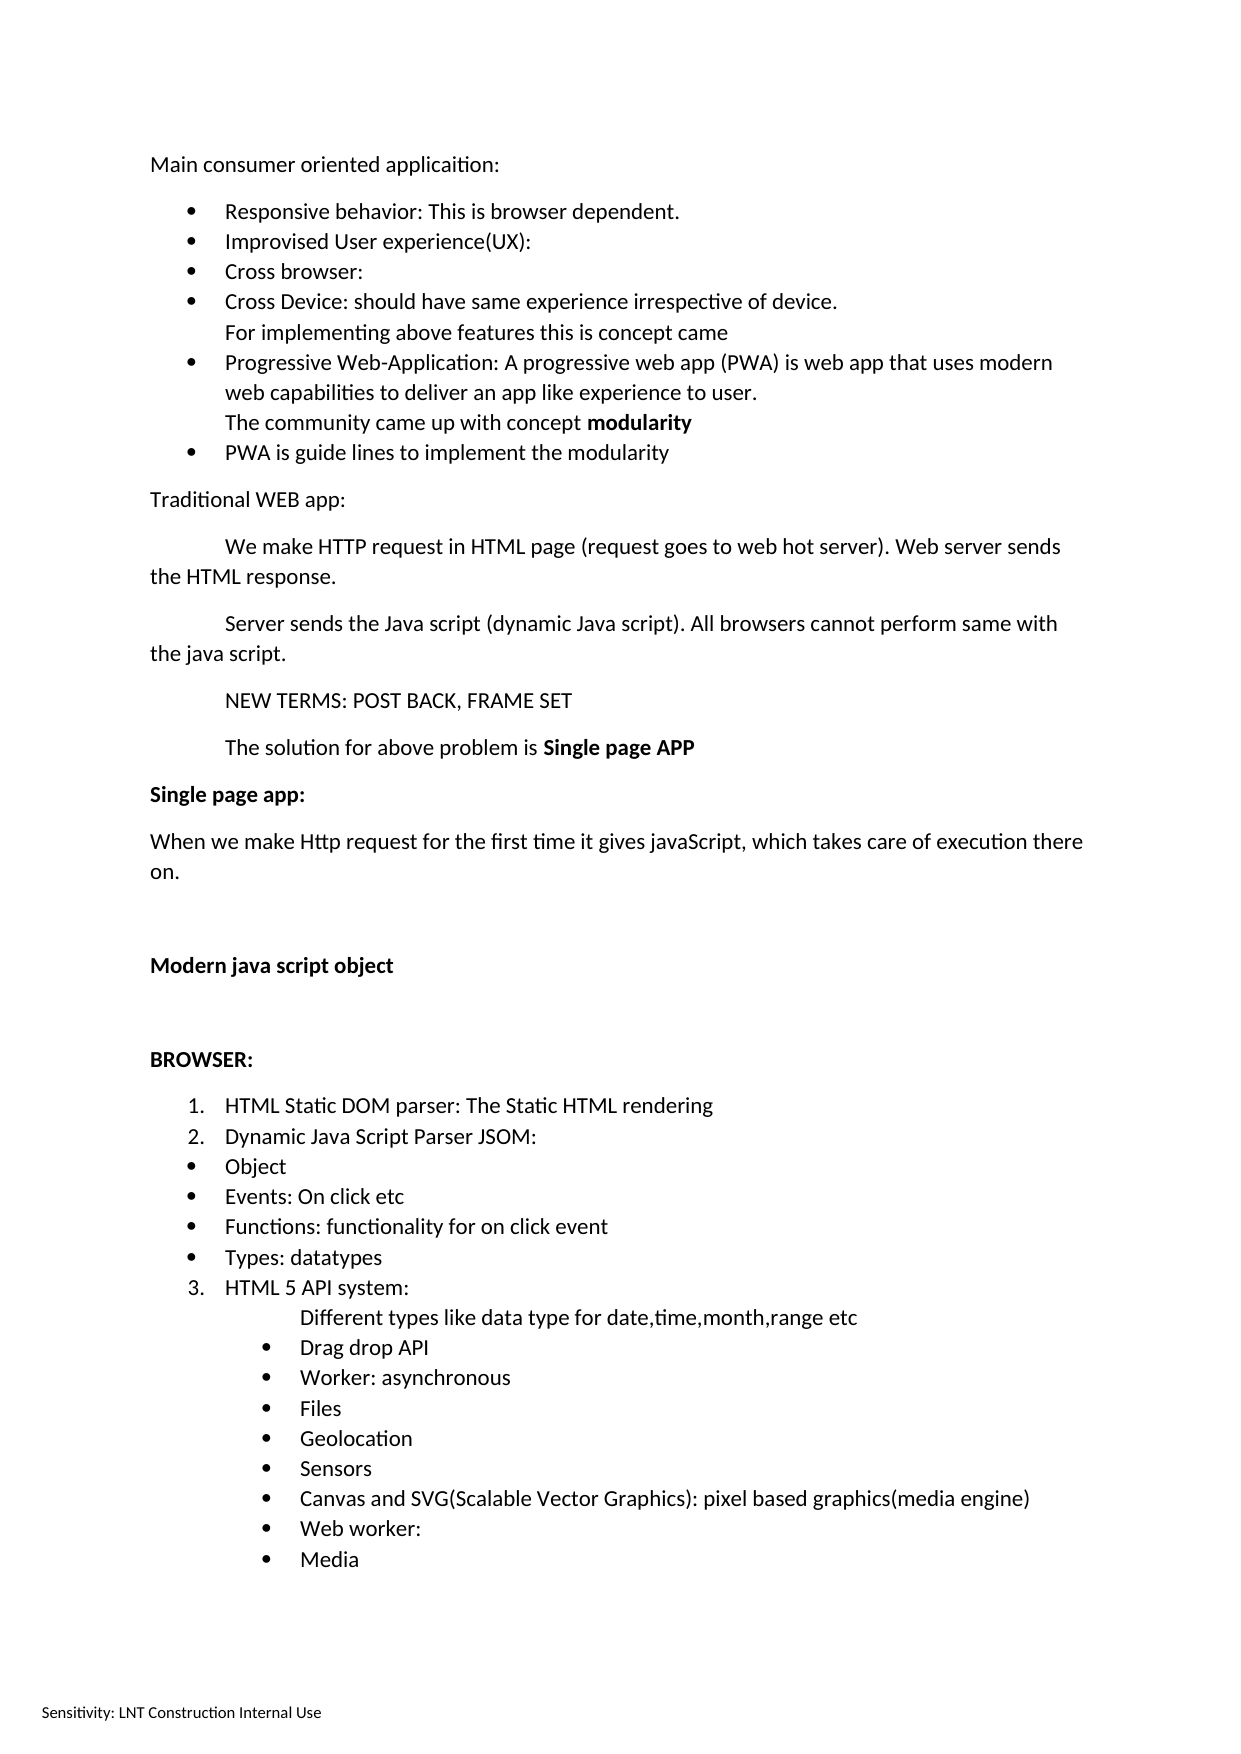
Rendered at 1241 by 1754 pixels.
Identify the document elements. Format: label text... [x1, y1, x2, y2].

list PWA is guide lines to implement the modularity [187, 438, 1090, 467]
list For implementing above features this is concept came [225, 318, 1090, 346]
list HTML Static DOM parser: The Static HTML rendering [187, 1092, 1090, 1120]
list Types: datatypes [187, 1243, 1090, 1271]
text Single page app: [150, 780, 1090, 808]
list Cross browser: [187, 257, 1090, 285]
list Different types like data type for date,time,month,range etc [300, 1303, 1090, 1331]
list Progressive Web-Application: A progressive web app (PWA) is web app that uses modern web capabilities to deliver an app like experience to user. [187, 348, 1090, 406]
list Object [187, 1152, 1090, 1180]
list Files [262, 1394, 1090, 1422]
text Main consumer oriented applicaition: [150, 150, 1090, 178]
text NEW TERMS: POST BACK, FRAME SET [150, 686, 1090, 714]
list Media [262, 1545, 1090, 1573]
list Drag drop API [262, 1333, 1090, 1361]
list Responsive behavior: This is browser dependent. [187, 197, 1090, 225]
list Geolocation [262, 1424, 1090, 1452]
list HTML 5 API system: [187, 1273, 1090, 1301]
list Web worker: [262, 1514, 1090, 1543]
list Dynamic Java Script Parser JSOM: [187, 1122, 1090, 1150]
text Server sends the Java script (dynamic Java script). All browsers cannot perform same with the java script. [150, 609, 1090, 668]
text The solution for above problem is Single page APP [150, 733, 1090, 761]
text BROWSER: [150, 1045, 1090, 1073]
text We make HTTP request in HTML page (request goes to web hot server). Web server sends the HTML response. [150, 532, 1090, 591]
list Worker: asynchronous [262, 1363, 1090, 1392]
list The community came up with concept modularity [225, 408, 1090, 436]
text When we make Http request for the first time it gives javaScript, which takes care of execution there on. [150, 827, 1090, 885]
list Improvised User experience(UX): [187, 227, 1090, 255]
text Traditional WEB app: [150, 485, 1090, 513]
list Sensors [262, 1454, 1090, 1482]
list Functions: functionality for on click event [187, 1212, 1090, 1241]
list Cross Device: should have same experience irrespective of device. [187, 287, 1090, 316]
list Events: On click etc [187, 1182, 1090, 1210]
text Modern java script object [150, 951, 1090, 979]
list Canvas and SVG(Scalable Vector Graphics): pixel based graphics(media engine) [262, 1484, 1090, 1512]
